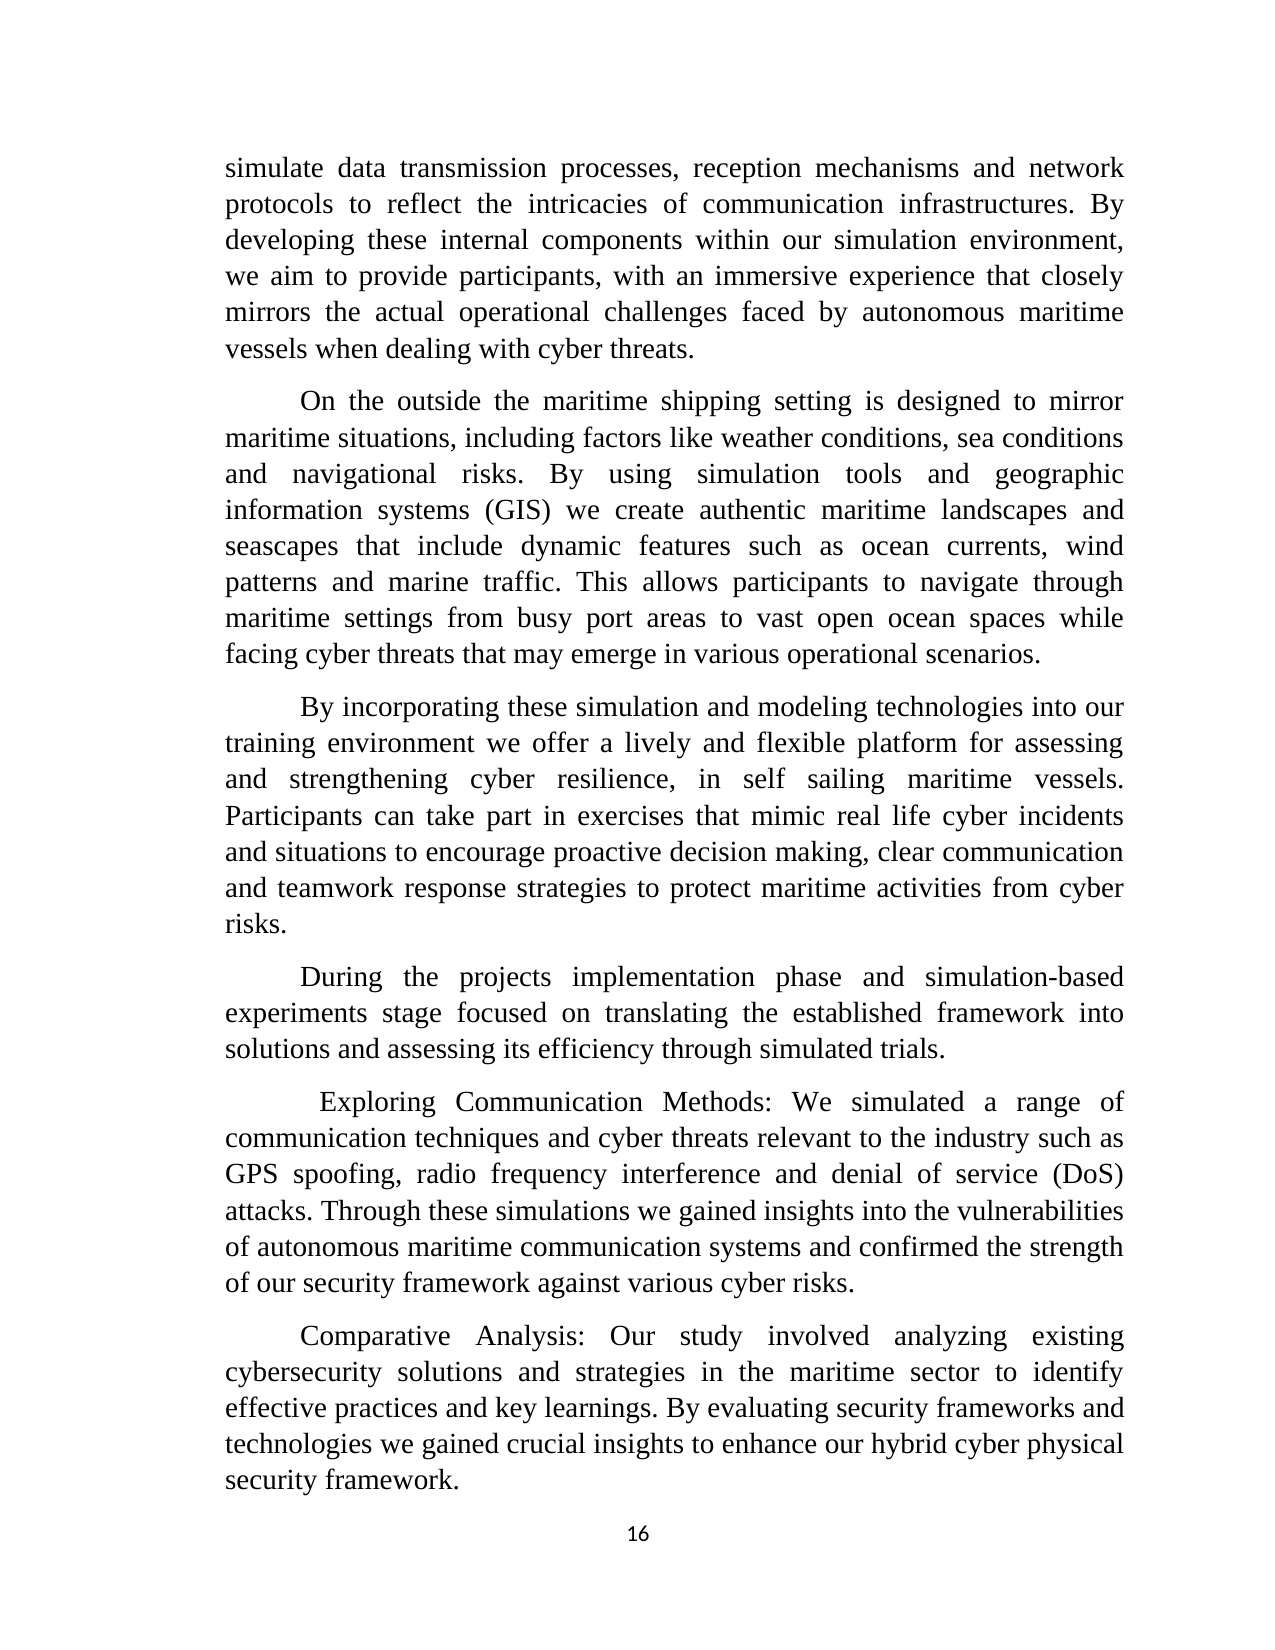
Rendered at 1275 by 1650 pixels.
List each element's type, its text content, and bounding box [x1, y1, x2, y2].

text Exploring Communication Methods: We simulated a range of communication techniques and cyber threats relevant to the industry such as GPS spoofing, radio frequency interference and denial of service (DoS) attacks. Through these simulations we gained insights into the vulnerabilities of autonomous maritime communication systems and confirmed the strength of our security framework against various cyber risks. [225, 1084, 1125, 1298]
text Comparative Analysis: Our study involved analyzing existing cybersecurity solutions and strategies in the maritime sector to identify effective practices and key learnings. By evaluating security frameworks and technologies we gained crucial insights to enhance our hybrid cyber physical security framework. [225, 1318, 1125, 1496]
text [225, 150, 1125, 364]
text By incorporating these simulation and modeling technologies into our training environment we offer a lively and flexible platform for assessing and strengthening cyber resilience, in self sailing maritime vessels. Participants can take part in exercises that mimic real life cyber incidents and situations to encourage proactive decision making, clear communication and teamwork response strategies to protect maritime activities from cyber risks. [225, 689, 1125, 940]
text On the outside the maritime shipping setting is designed to mirror maritime situations, including factors like weather conditions, sea conditions and navigational risks. By using simulation tools and geographic information systems (GIS) we create authentic maritime landscapes and seascapes that include dynamic features such as ocean currents, wind patterns and marine traffic. This allows participants to navigate through maritime settings from busy port areas to vast open ocean spaces while facing cyber threats that may emerge in various operational scenarios. [225, 383, 1125, 670]
text During the projects implementation phase and simulation-based experiments stage focused on translating the established framework into solutions and assessing its efficiency through simulated trials. [225, 959, 1125, 1065]
